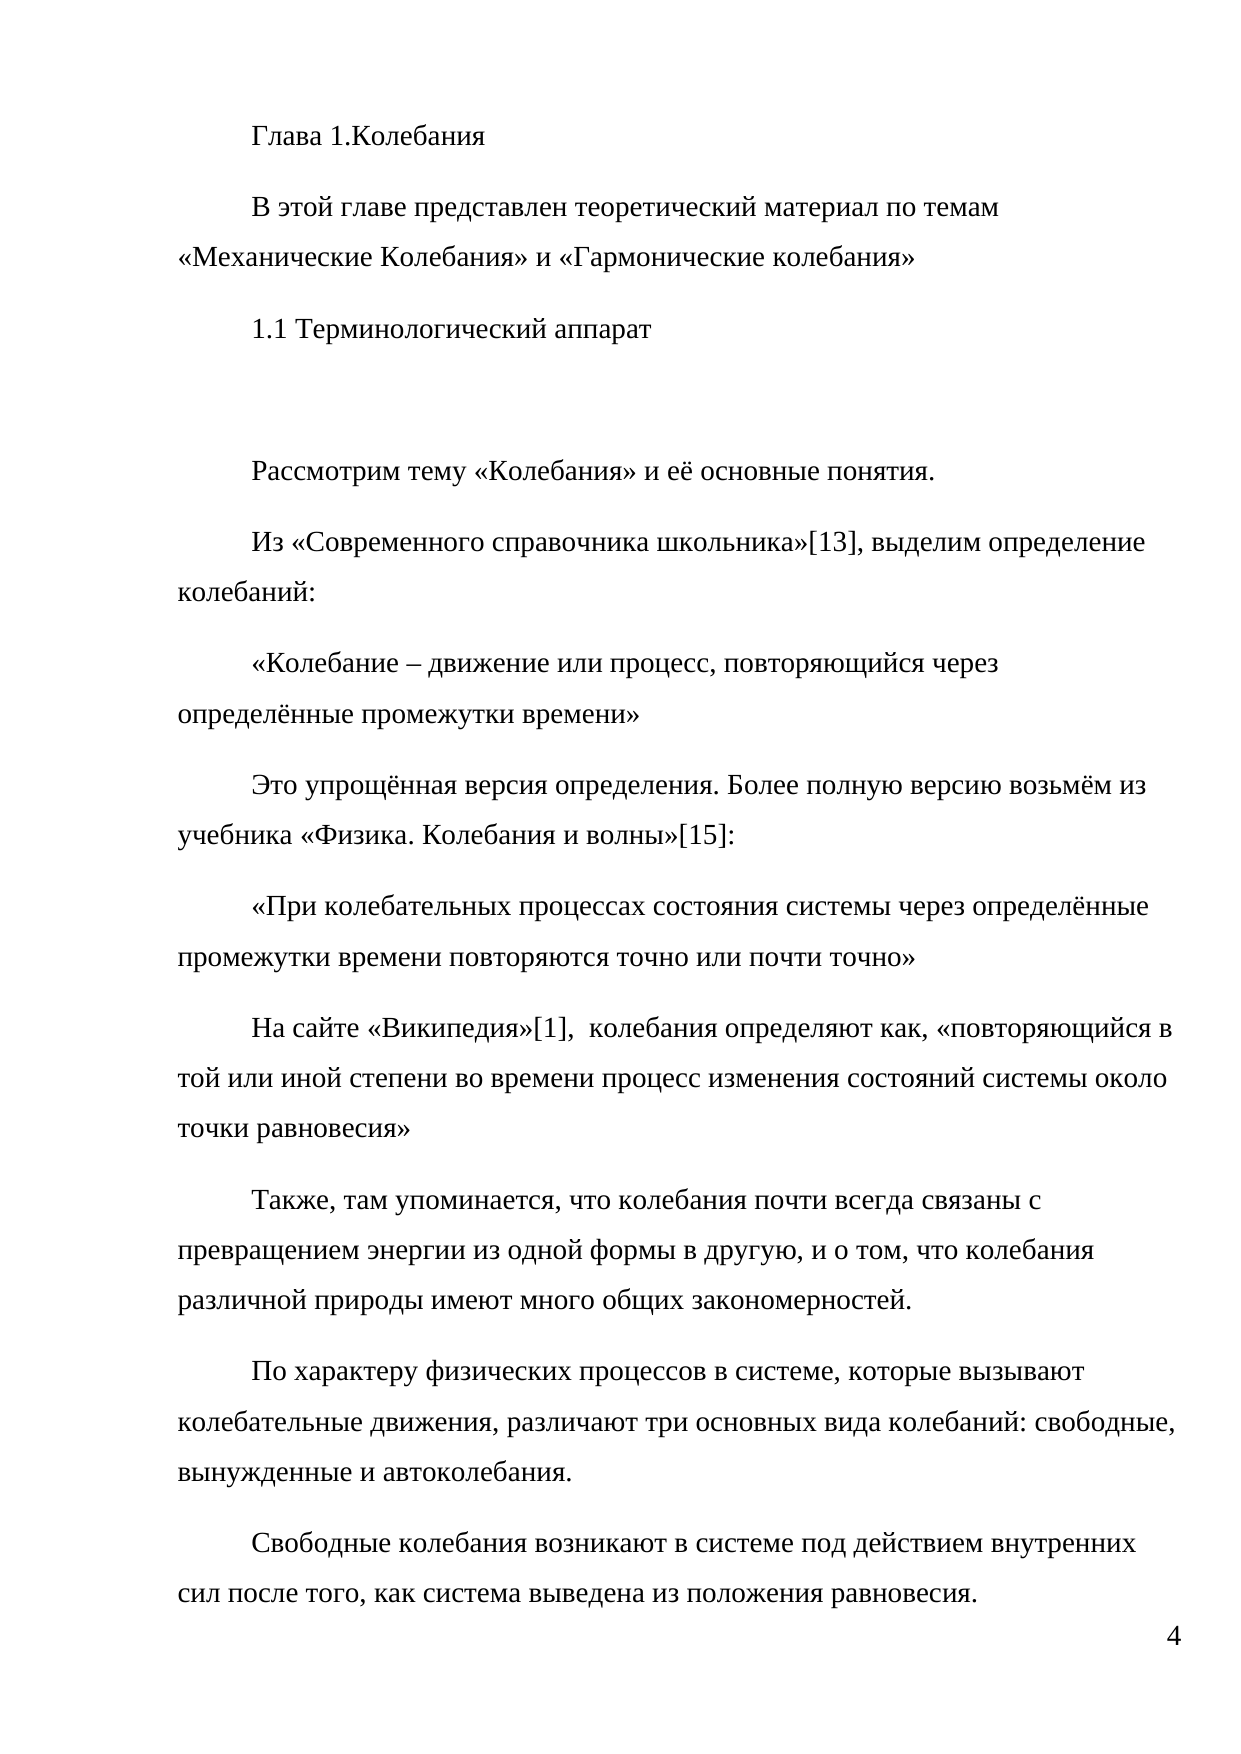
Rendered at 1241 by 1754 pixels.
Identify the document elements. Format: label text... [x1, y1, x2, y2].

text Из «Современного справочника школьника»[13], выделим определение колебаний: [177, 524, 1181, 608]
text В этой главе представлен теоретический материал по темам «Механические Колебания» и «Гармонические колебания» [177, 189, 1181, 273]
text «Колебание – движение или процесс, повторяющийся через определённые промежутки времени» [177, 646, 1181, 729]
text По характеру физических процессов в системе, которые вызывают колебательные движения, различают три основных вида колебаний: свободные, вынужденные и автоколебания. [177, 1353, 1181, 1488]
text Рассмотрим тему «Колебания» и её основные понятия. [177, 453, 1181, 487]
text «При колебательных процессах состояния системы через определённые промежутки времени повторяются точно или почти точно» [177, 888, 1181, 972]
text Свободные колебания возникают в системе под действием внутренних сил после того, как система выведена из положения равновесия. [177, 1525, 1181, 1609]
text Глава 1.Колебания [177, 118, 1181, 152]
text На сайте «Википедия»[1], колебания определяют как, «повторяющийся в той или иной степени во времени процесс изменения состояний системы около точки равновесия» [177, 1010, 1181, 1144]
list Терминологический аппарат [251, 311, 1181, 344]
text Это упрощённая версия определения. Более полную версию возьмём из учебника «Физика. Колебания и волны»[15]: [177, 767, 1181, 851]
text Также, там упоминается, что колебания почти всегда связаны с превращением энергии из одной формы в другую, и о том, что колебания различной природы имеют много общих закономерностей. [177, 1182, 1181, 1316]
